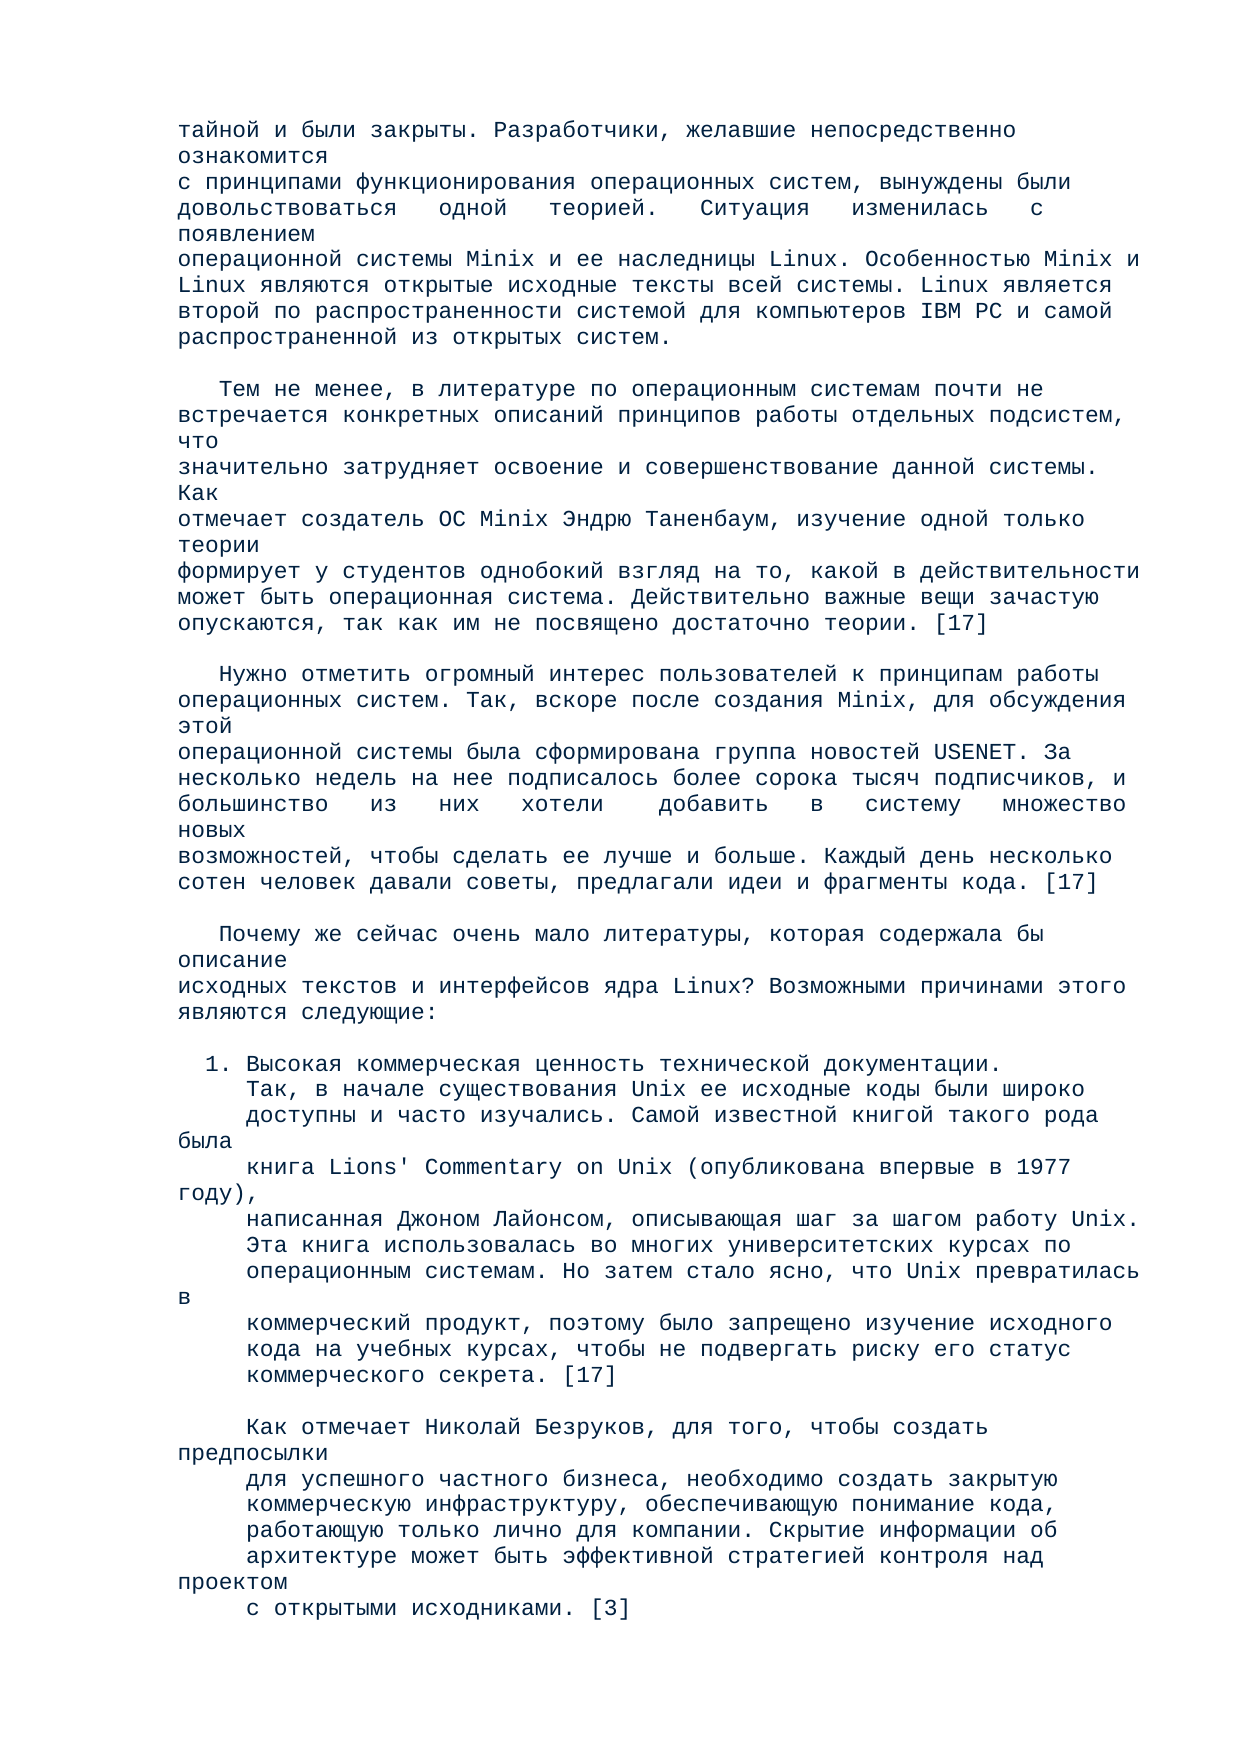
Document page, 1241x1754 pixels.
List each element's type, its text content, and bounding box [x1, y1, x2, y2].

text Эта книга использовалась во многих университетских курсах по [177, 1233, 1152, 1259]
text Так, в начале существования Unix ее исходные коды были широко [177, 1078, 1152, 1104]
text кода на учебных курсах, чтобы не подвергать риску его статус [177, 1337, 1152, 1363]
text Почему же сейчас очень мало литературы, которая содержала бы описание [177, 922, 1152, 974]
text тайной и были закрыты. Разработчики, желавшие непосредственно ознакомится [177, 118, 1152, 170]
text значительно затрудняет освоение и совершенствование данной системы. Как [177, 455, 1152, 507]
text операционных систем. Так, вскоре после создания Minix, для обсуждения этой [177, 689, 1152, 741]
text большинство из них хотели добавить в систему множество новых [177, 792, 1152, 844]
text встречается конкретных описаний принципов работы отдельных подсистем, что [177, 403, 1152, 455]
text исходных текстов и интерфейсов ядра Linux? Возможными причинами этого [177, 974, 1152, 1000]
text возможностей, чтобы сделать ее лучше и больше. Каждый день несколько [177, 844, 1152, 870]
text операционной системы была сформирована группа новостей USENET. За [177, 741, 1152, 767]
text формирует у студентов однобокий взгляд на то, какой в действительности [177, 559, 1152, 585]
text операционной системы Minix и ее наследницы Linux. Особенностью Minix и [177, 248, 1152, 274]
text доступны и часто изучались. Самой известной книгой такого рода была [177, 1104, 1152, 1156]
text отмечает создатель ОС Minix Эндрю Таненбаум, изучение одной только теории [177, 507, 1152, 559]
text операционным системам. Но затем стало ясно, что Unix превратилась в [177, 1259, 1152, 1311]
text второй по распространенности системой для компьютеров IBM PC и самой [177, 300, 1152, 326]
text распространенной из открытых систем. [177, 326, 1152, 352]
text Linux являются открытые исходные тексты всей системы. Linux является [177, 274, 1152, 300]
text довольствоваться одной теорией. Ситуация изменилась с появлением [177, 196, 1152, 248]
text Тем не менее, в литературе по операционным системам почти не [177, 377, 1152, 403]
text коммерческую инфраструктуру, обеспечивающую понимание кода, [177, 1493, 1152, 1519]
text 1. Высокая коммерческая ценность технической документации. [177, 1052, 1152, 1078]
text написанная Джоном Лайонсом, описывающая шаг за шагом работу Unix. [177, 1207, 1152, 1233]
text для успешного частного бизнеса, необходимо создать закрытую [177, 1467, 1152, 1493]
text коммерческого секрета. [17] [177, 1363, 1152, 1389]
text сотен человек давали советы, предлагали идеи и фрагменты кода. [17] [177, 870, 1152, 896]
text коммерческий продукт, поэтому было запрещено изучение исходного [177, 1311, 1152, 1337]
text с открытыми исходниками. [3] [177, 1597, 1152, 1622]
text опускаются, так как им не посвящено достаточно теории. [17] [177, 611, 1152, 637]
text несколько недель на нее подписалось более сорока тысяч подписчиков, и [177, 767, 1152, 792]
text являются следующие: [177, 1000, 1152, 1026]
text архитектуре может быть эффективной стратегией контроля над проектом [177, 1545, 1152, 1597]
text книга Lions' Commentary on Unix (опубликована впервые в 1977 году), [177, 1156, 1152, 1207]
text Нужно отметить огромный интерес пользователей к принципам работы [177, 663, 1152, 689]
text работающую только лично для компании. Скрытие информации об [177, 1519, 1152, 1545]
text Как отмечает Николай Безруков, для того, чтобы создать предпосылки [177, 1415, 1152, 1467]
text может быть операционная система. Действительно важные вещи зачастую [177, 585, 1152, 611]
text с принципами функционирования операционных систем, вынуждены были [177, 170, 1152, 196]
